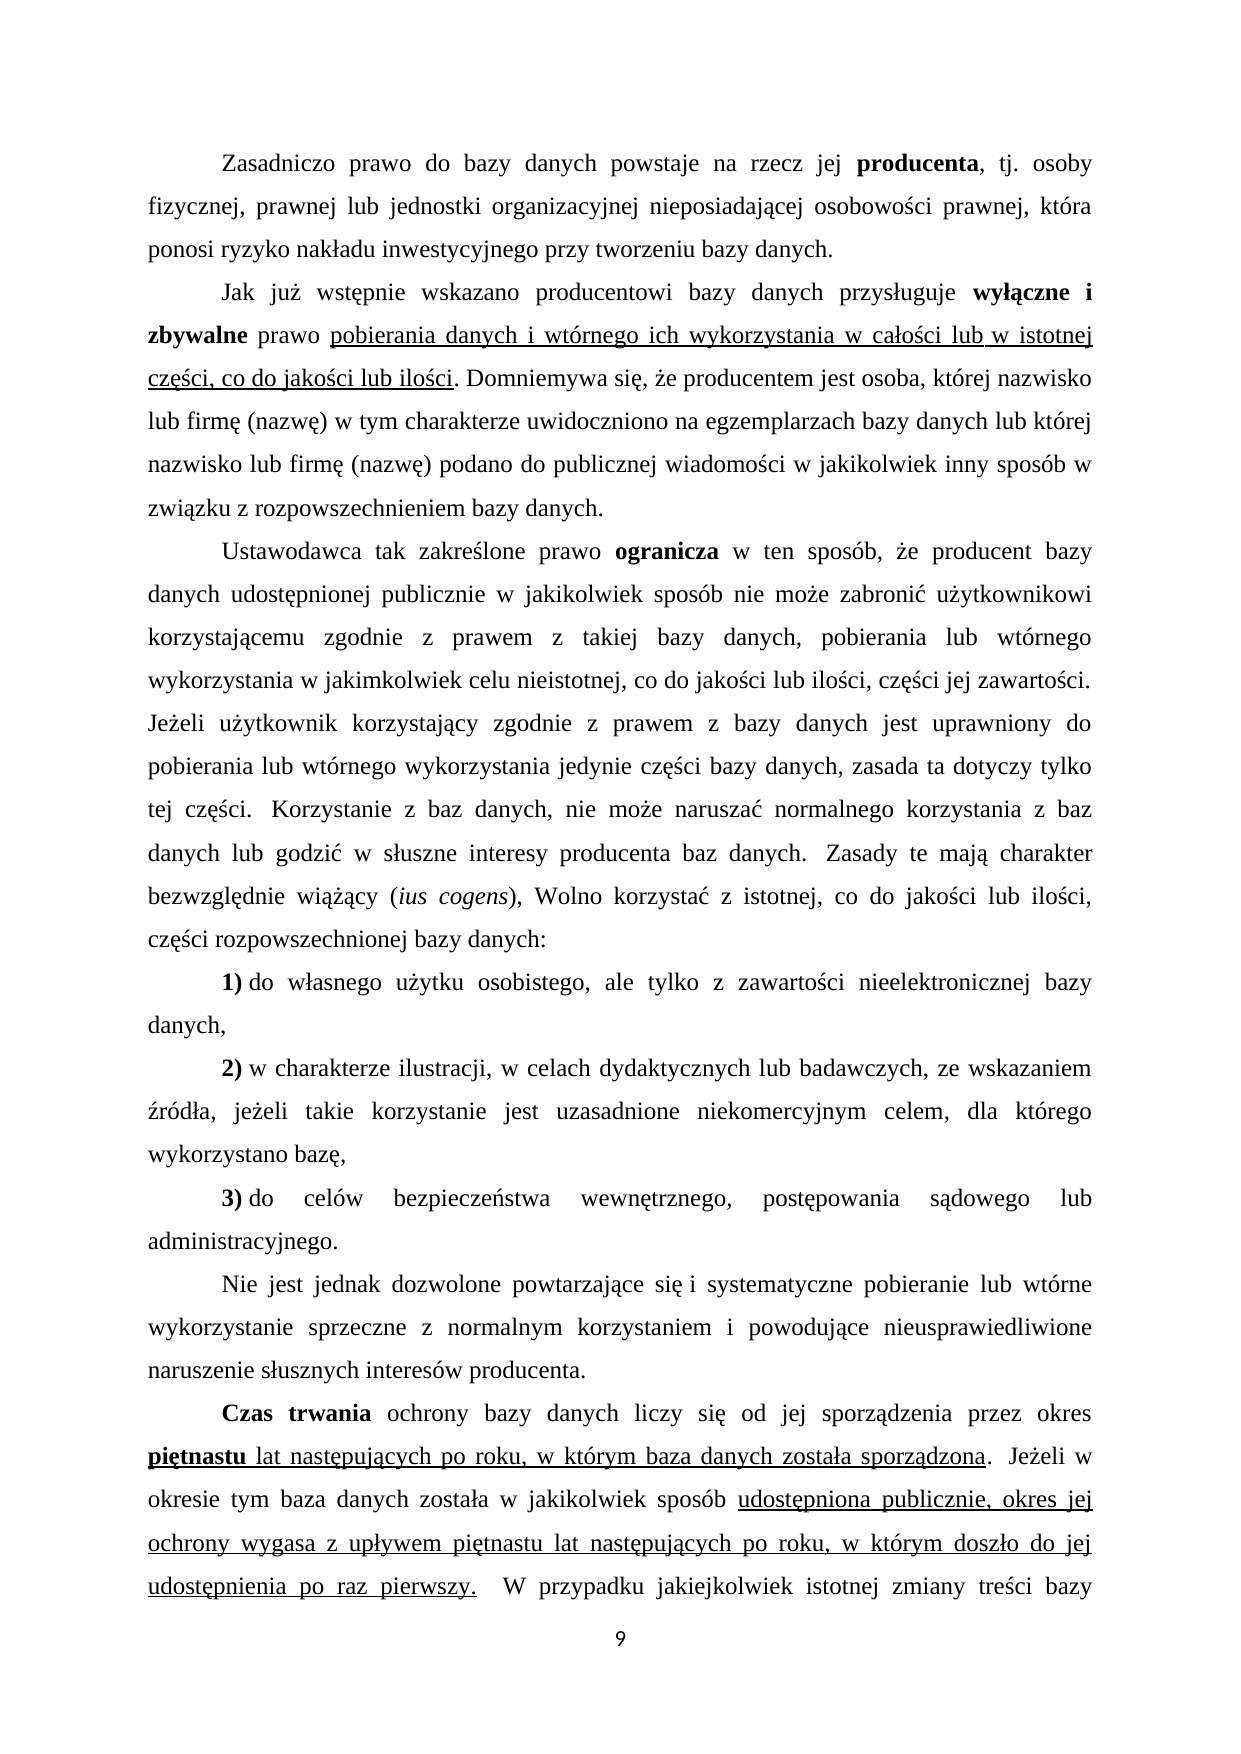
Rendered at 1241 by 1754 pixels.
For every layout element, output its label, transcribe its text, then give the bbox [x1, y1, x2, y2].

text Jak już wstępnie wskazano producentowi bazy danych przysługuje wyłączne i zbywalne prawo pobierania danych i wtórnego ich wykorzystania w całości lub w istotnej części, co do jakości lub ilości. Domniemywa się, że producentem jest osoba, której nazwisko lub firmę (nazwę) w tym charakterze uwidoczniono na egzemplarzach bazy danych lub której nazwisko lub firmę (nazwę) podano do publicznej wiadomości w jakikolwiek inny sposób w związku z rozpowszechnieniem bazy danych. [148, 277, 1093, 521]
text 2) w charakterze ilustracji, w celach dydaktycznych lub badawczych, ze wskazaniem źródła, jeżeli takie korzystanie jest uzasadnione niekomercyjnym celem, dla którego wykorzystano bazę, [148, 1053, 1093, 1168]
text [148, 1398, 1093, 1599]
text 1) do własnego użytku osobistego, ale tylko z zawartości nieelektronicznej bazy danych, [148, 967, 1093, 1039]
text Zasadniczo prawo do bazy danych powstaje na rzecz jej producenta, tj. osoby fizycznej, prawnej lub jednostki organizacyjnej nieposiadającej osobowości prawnej, która ponosi ryzyko nakładu inwestycyjnego przy tworzeniu bazy danych. [148, 148, 1093, 263]
text 3) do celów bezpieczeństwa wewnętrznego, postępowania sądowego lub administracyjnego. [148, 1183, 1093, 1254]
text Nie jest jednak dozwolone powtarzające się i systematyczne pobieranie lub wtórne wykorzystanie sprzeczne z normalnym korzystaniem i powodujące nieusprawiedliwione naruszenie słusznych interesów producenta. [148, 1269, 1093, 1384]
text Ustawodawca tak zakreślone prawo ogranicza w ten sposób, że producent bazy danych udostępnionej publicznie w jakikolwiek sposób nie może zabronić użytkownikowi korzystającemu zgodnie z prawem z takiej bazy danych, pobierania lub wtórnego wykorzystania w jakimkolwiek celu nieistotnej, co do jakości lub ilości, części jej zawartości. Jeżeli użytkownik korzystający zgodnie z prawem z bazy danych jest uprawniony do pobierania lub wtórnego wykorzystania jedynie części bazy danych, zasada ta dotyczy tylko tej części. Korzystanie z baz danych, nie może naruszać normalnego korzystania z baz danych lub godzić w słuszne interesy producenta baz danych. Zasady te mają charakter bezwzględnie wiążący (ius cogens), Wolno korzystać z istotnej, co do jakości lub ilości, części rozpowszechnionej bazy danych: [148, 536, 1093, 953]
